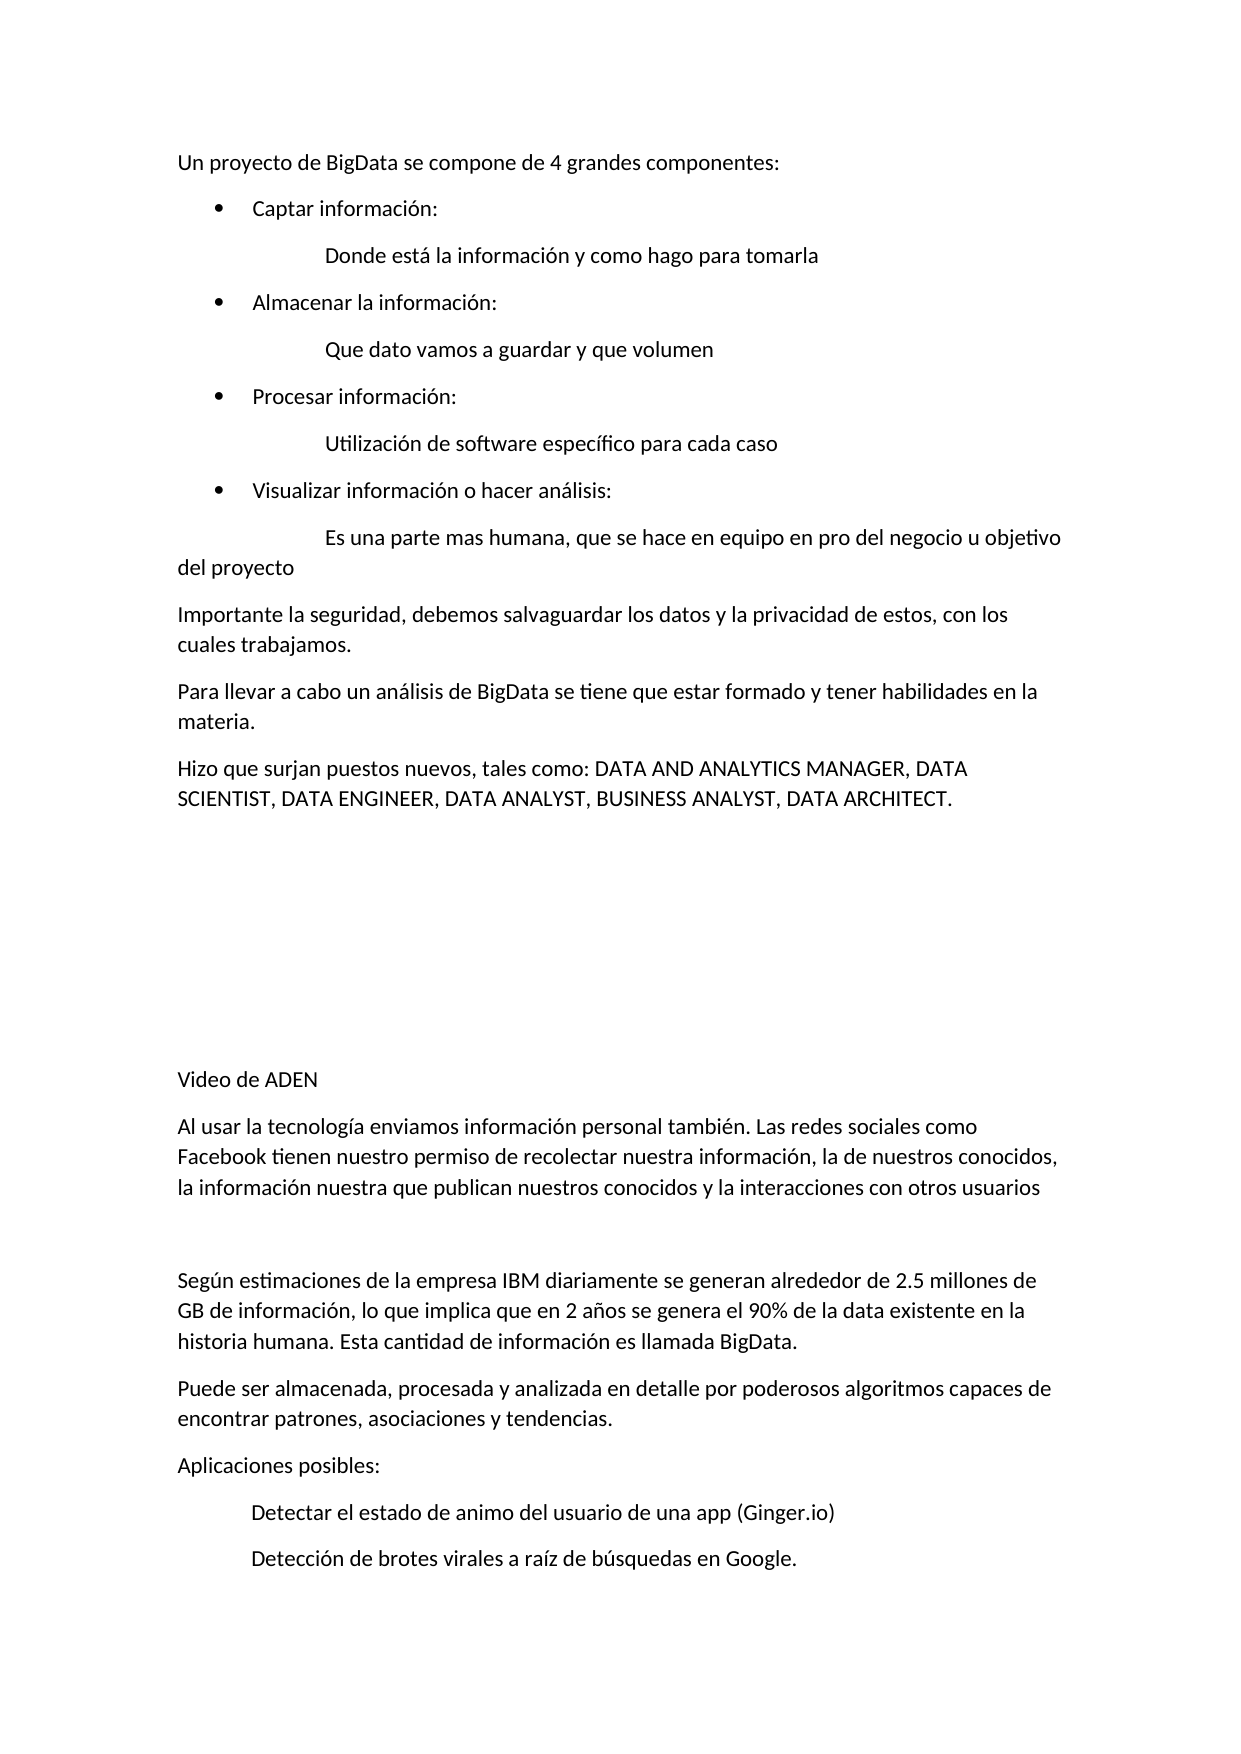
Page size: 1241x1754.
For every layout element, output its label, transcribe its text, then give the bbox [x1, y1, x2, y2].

text Puede ser almacenada, procesada y analizada en detalle por poderosos algoritmos capaces de encontrar patrones, asociaciones y tendencias. [177, 1374, 1063, 1432]
text Para llevar a cabo un análisis de BigData se tiene que estar formado y tener habilidades en la materia. [177, 677, 1063, 735]
text Aplicaciones posibles: [177, 1451, 1063, 1479]
text Donde está la información y como hago para tomarla [177, 241, 1063, 269]
text Es una parte mas humana, que se hace en equipo en pro del negocio u objetivo del proyecto [177, 523, 1063, 581]
list Captar información: [215, 194, 1063, 222]
text Al usar la tecnología enviamos información personal también. Las redes sociales como Facebook tienen nuestro permiso de recolectar nuestra información, la de nuestros conocidos, la información nuestra que publican nuestros conocidos y la interacciones con otros usuarios [177, 1112, 1063, 1201]
text Detectar el estado de animo del usuario de una app (Ginger.io) [177, 1498, 1063, 1526]
text Video de ADEN [177, 1065, 1063, 1093]
text Según estimaciones de la empresa IBM diariamente se generan alrededor de 2.5 millones de GB de información, lo que implica que en 2 años se genera el 90% de la data existente en la historia humana. Esta cantidad de información es llamada BigData. [177, 1266, 1063, 1355]
list Visualizar información o hacer análisis: [215, 476, 1063, 504]
text Detección de brotes virales a raíz de búsquedas en Google. [177, 1544, 1063, 1572]
text Utilización de software específico para cada caso [177, 429, 1063, 457]
text Hizo que surjan puestos nuevos, tales como: DATA AND ANALYTICS MANAGER, DATA SCIENTIST, DATA ENGINEER, DATA ANALYST, BUSINESS ANALYST, DATA ARCHITECT. [177, 754, 1063, 812]
text Importante la seguridad, debemos salvaguardar los datos y la privacidad de estos, con los cuales trabajamos. [177, 600, 1063, 658]
list Almacenar la información: [215, 288, 1063, 316]
text Que dato vamos a guardar y que volumen [177, 335, 1063, 363]
text Un proyecto de BigData se compone de 4 grandes componentes: [177, 148, 1063, 176]
list Procesar información: [215, 382, 1063, 410]
